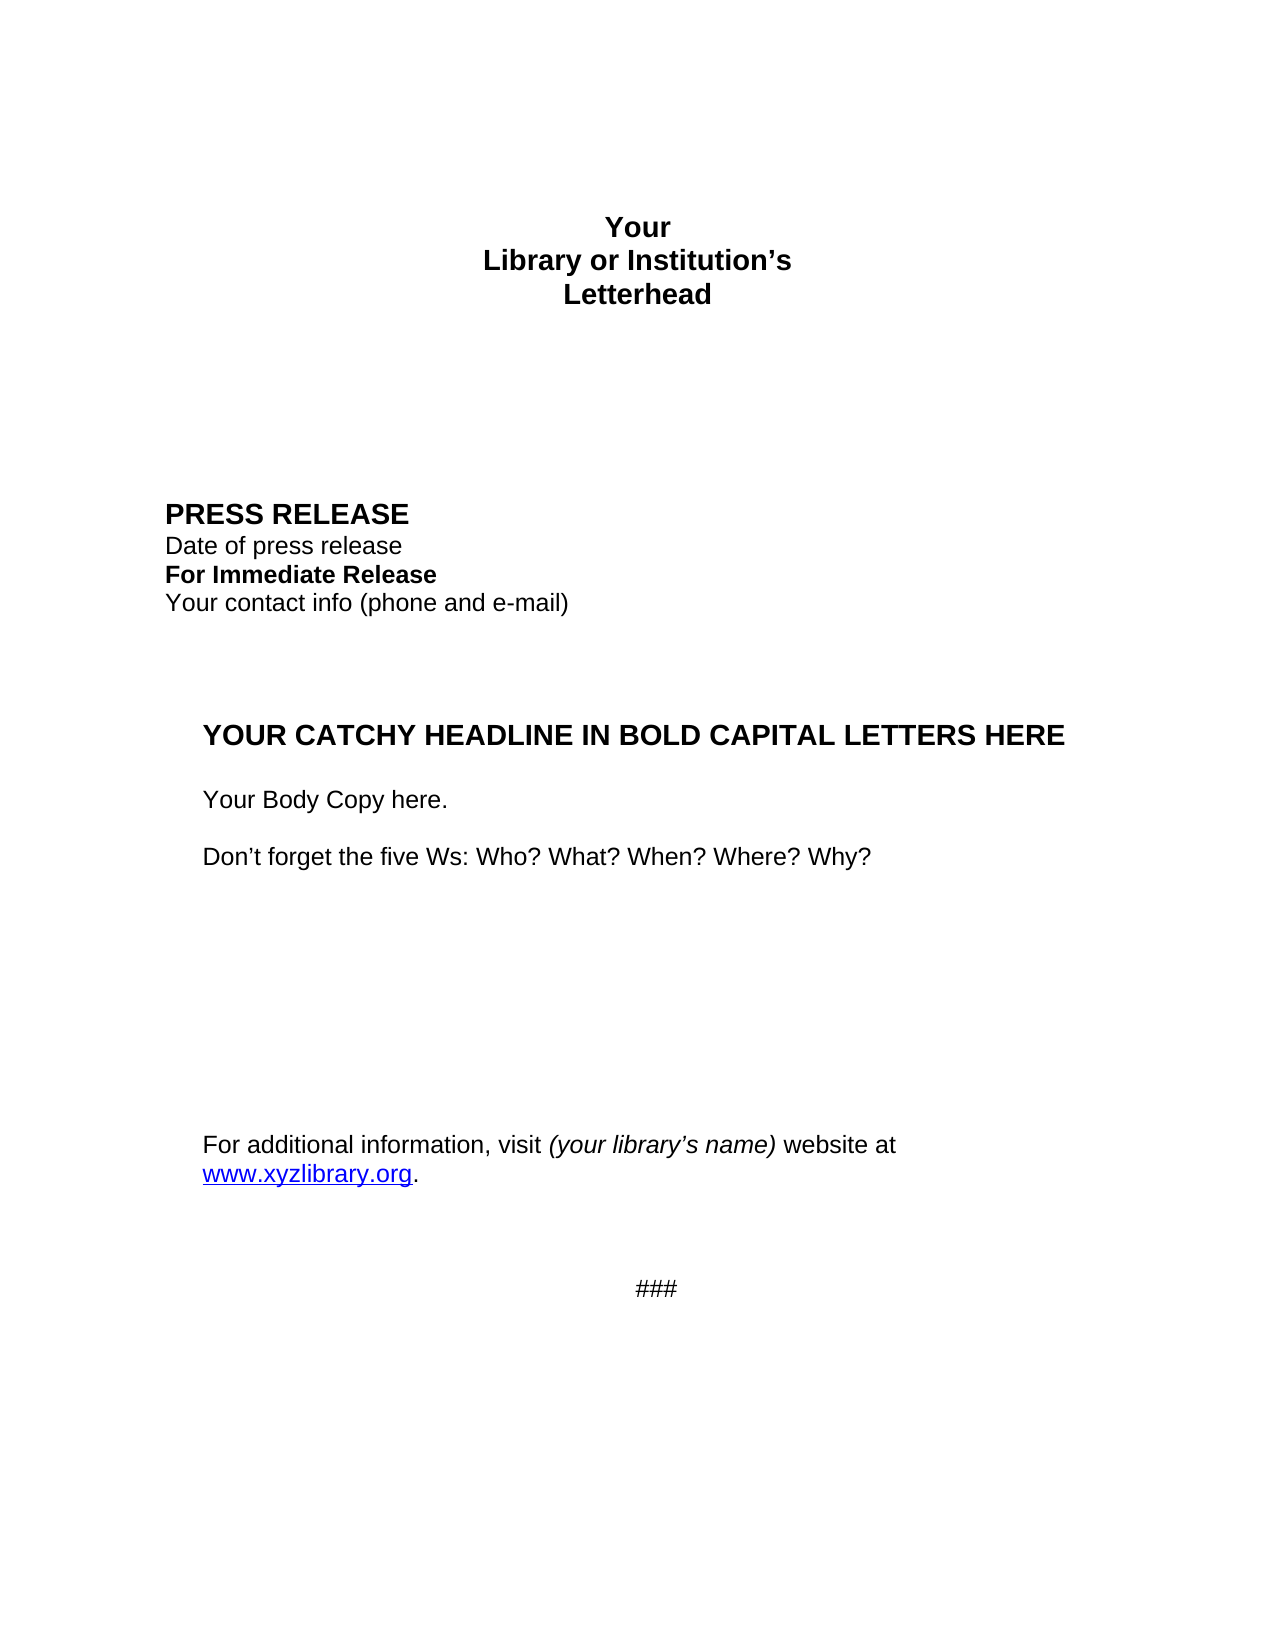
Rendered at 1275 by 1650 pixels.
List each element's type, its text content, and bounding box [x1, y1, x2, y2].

text PRESS RELEASE [165, 497, 1110, 531]
text Your Body Copy here. [202, 785, 1110, 814]
text For Immediate Release [165, 560, 1110, 588]
text Your contact info (phone and e-mail) [165, 588, 1110, 617]
text Your [165, 210, 1110, 243]
text YOUR CATCHY HEADLINE IN BOLD CAPITAL LETTERS HERE [202, 718, 1110, 751]
text ### [202, 1274, 1110, 1302]
text Don’t forget the five Ws: Who? What? When? Where? Why? [202, 842, 1110, 871]
text For additional information, visit (your library’s name) website at www.xyzlibrary.org. [202, 1130, 1110, 1187]
text Letterhead [165, 277, 1110, 311]
text Date of press release [165, 531, 1110, 560]
text Library or Institution’s [165, 243, 1110, 277]
